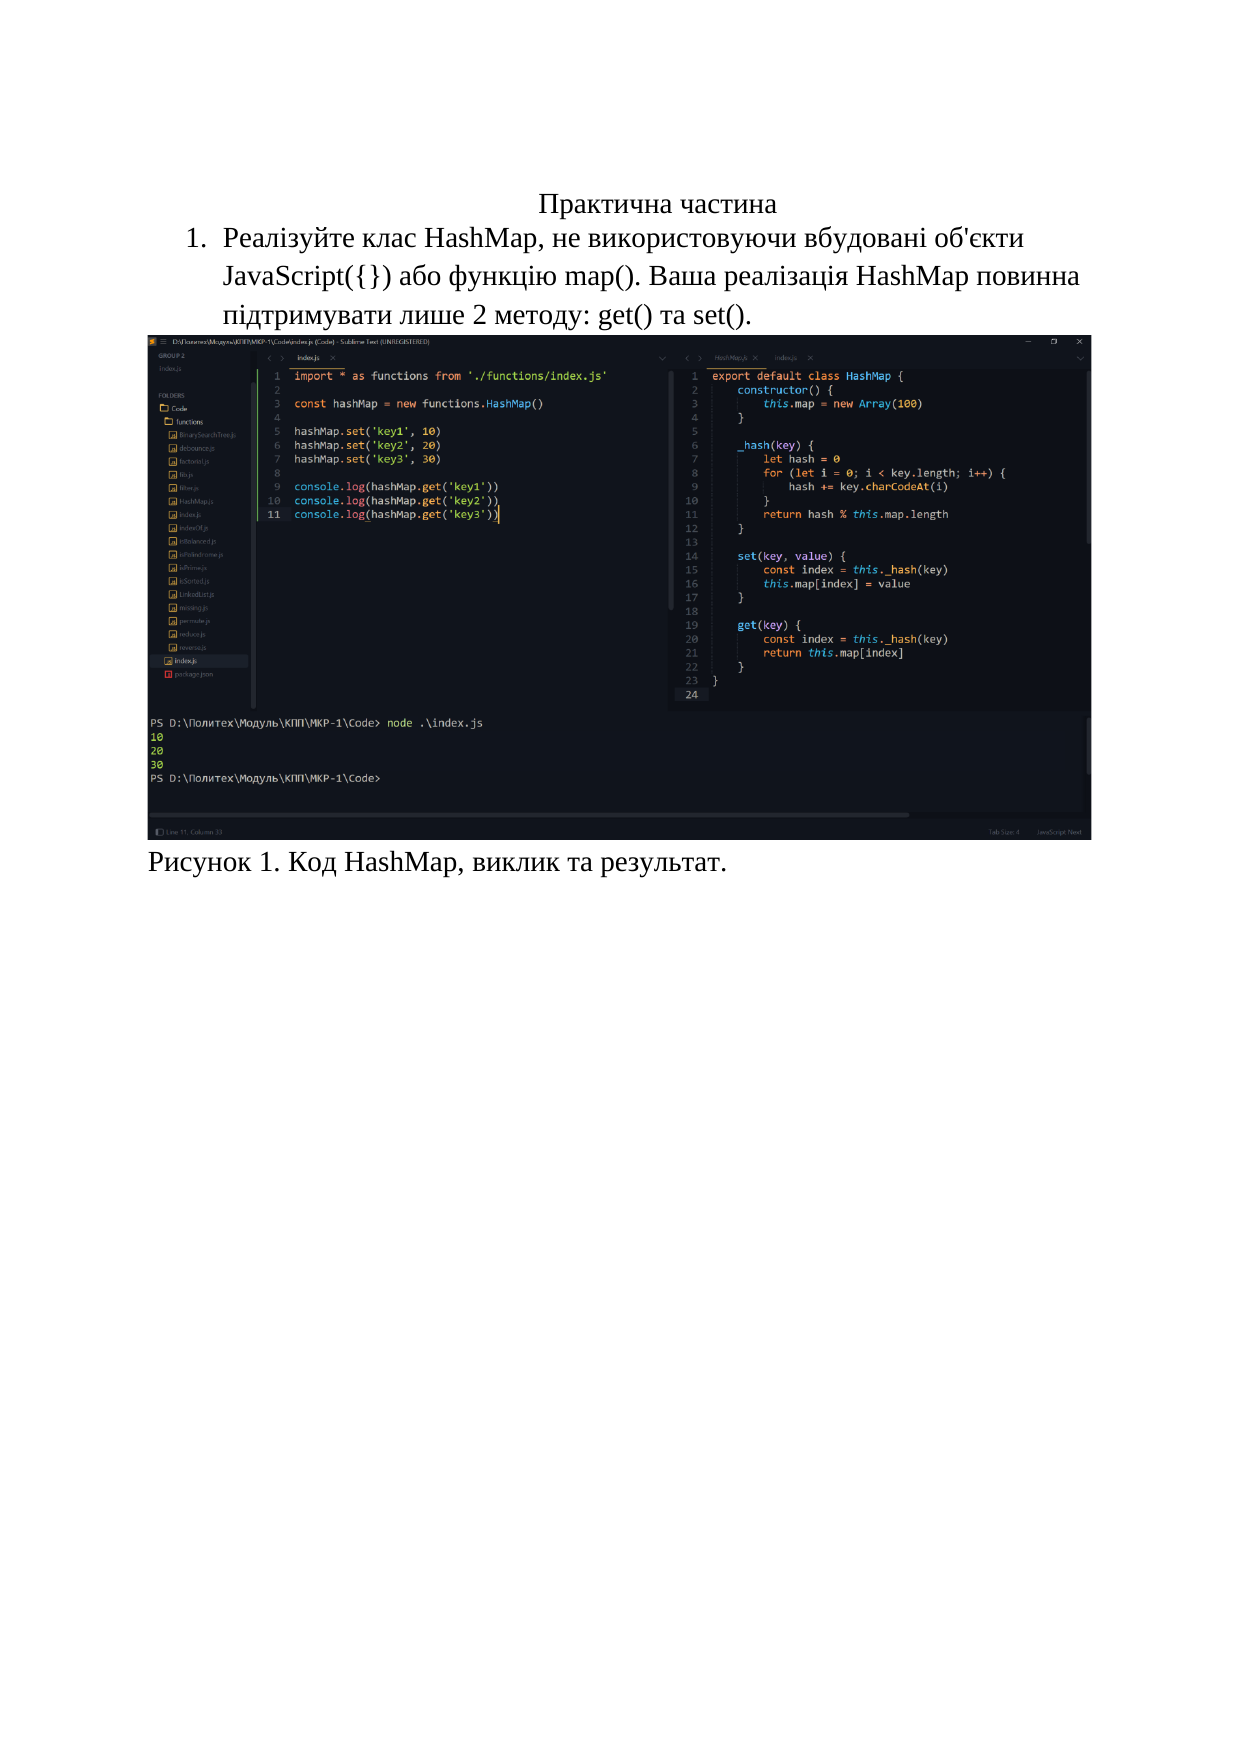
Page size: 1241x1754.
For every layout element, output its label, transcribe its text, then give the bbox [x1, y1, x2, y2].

text Практична частина [223, 186, 1093, 220]
list Рисунок 1. Код HashMap, виклик та результат. [148, 844, 1093, 877]
picture [147, 335, 1092, 840]
list Реалізуйте клас HashMap, не використовуючи вбудовані об'єкти JavaScript({}) або функцію map(). Ваша реалізація HashMap повинна підтримувати лише 2 методу: get() та set(). [185, 220, 1093, 330]
